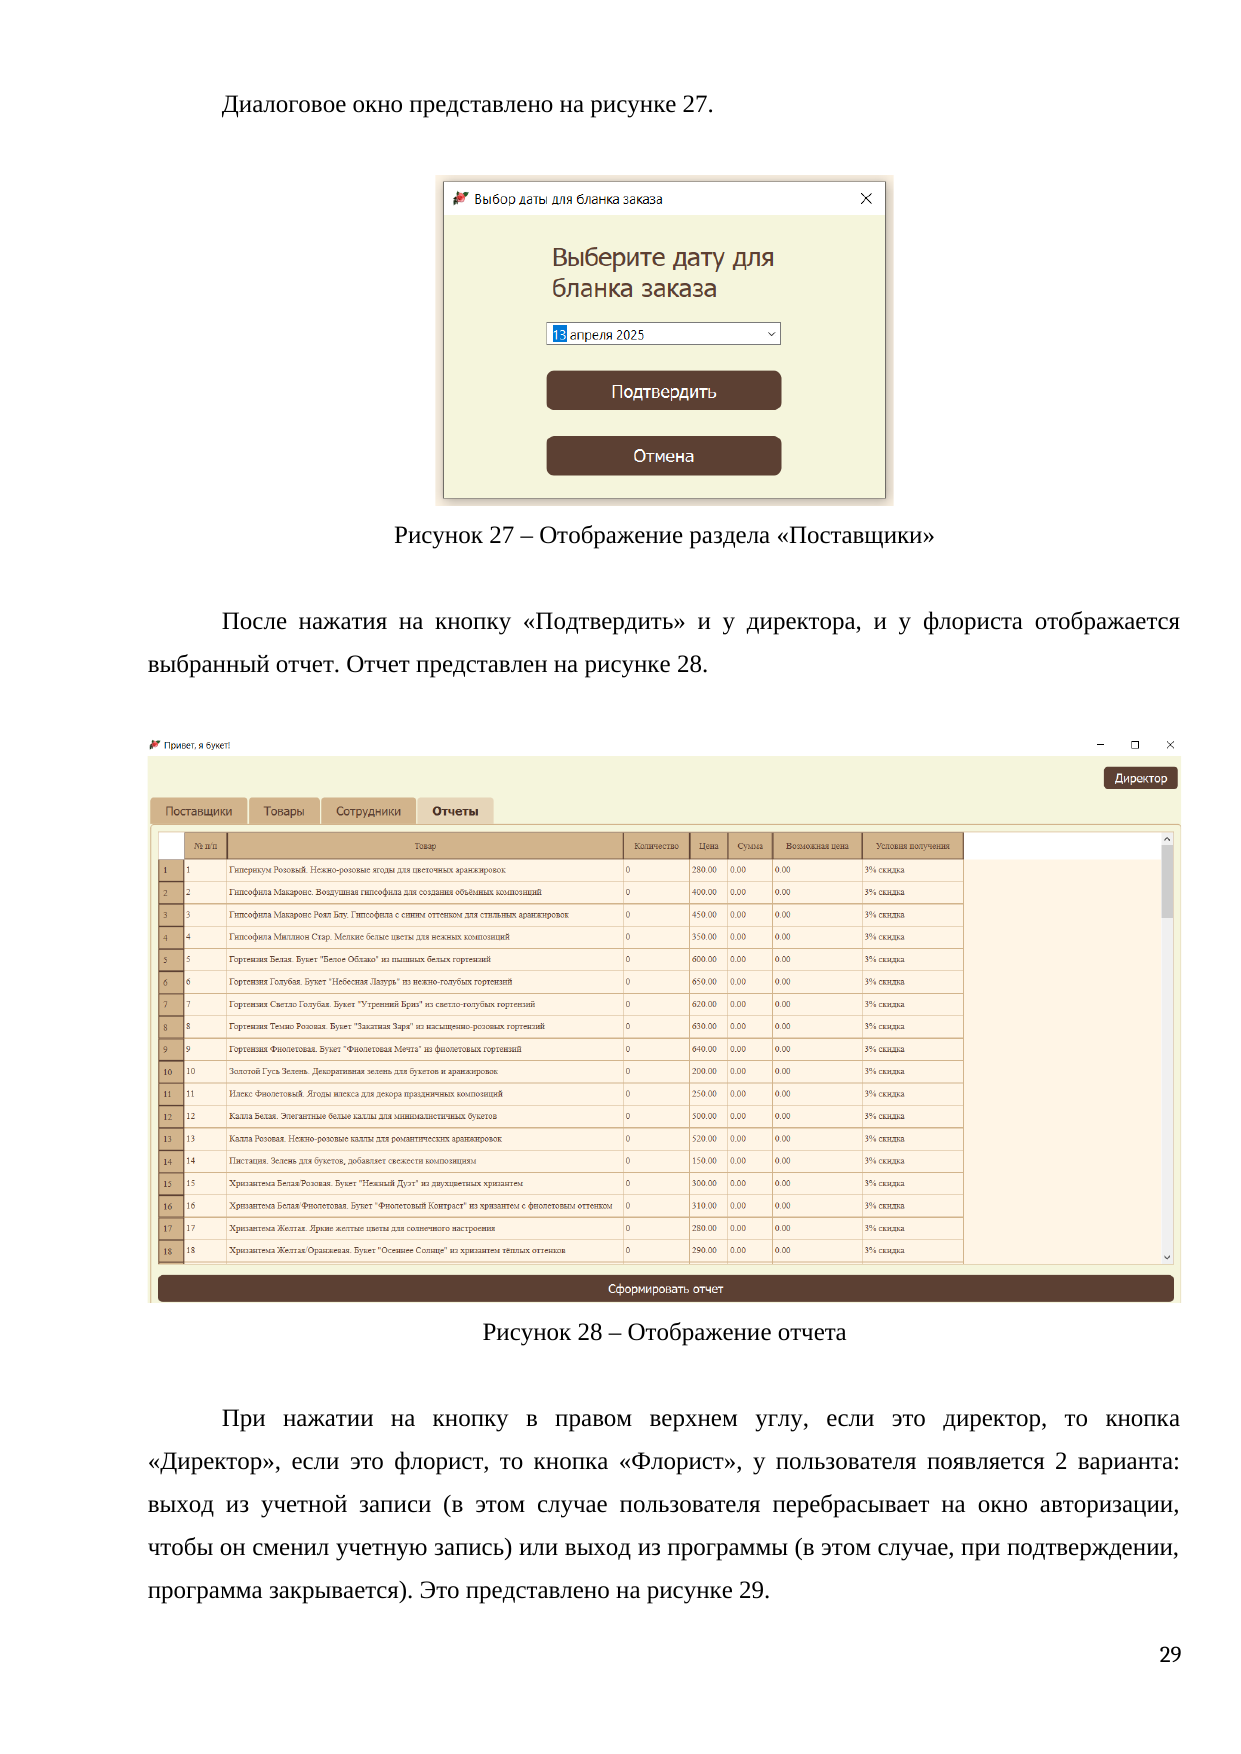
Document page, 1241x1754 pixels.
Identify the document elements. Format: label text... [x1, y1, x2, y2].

text Рисунок 27 – Отображение раздела «Поставщики» [148, 520, 1181, 549]
picture [147, 735, 1182, 1303]
text Диалоговое окно представлено на рисунке 27. [148, 89, 1181, 117]
text Рисунок 28 – Отображение отчета [148, 1317, 1181, 1345]
text После нажатия на кнопку «Подтвердить» и у директора, и у флориста отображается выбранный отчет. Отчет представлен на рисунке 28. [148, 606, 1181, 678]
text При нажатии на кнопку в правом верхнем углу, если это директор, то кнопка «Директор», если это флорист, то кнопка «Флорист», у пользователя появляется 2 варианта: выход из учетной записи (в этом случае пользователя перебрасывает на окно авторизации, чтобы он сменил учетную запись) или выход из программы (в этом случае, при подтверждении, программа закрывается). Это представлено на рисунке 29. [148, 1403, 1181, 1604]
picture [435, 175, 894, 506]
